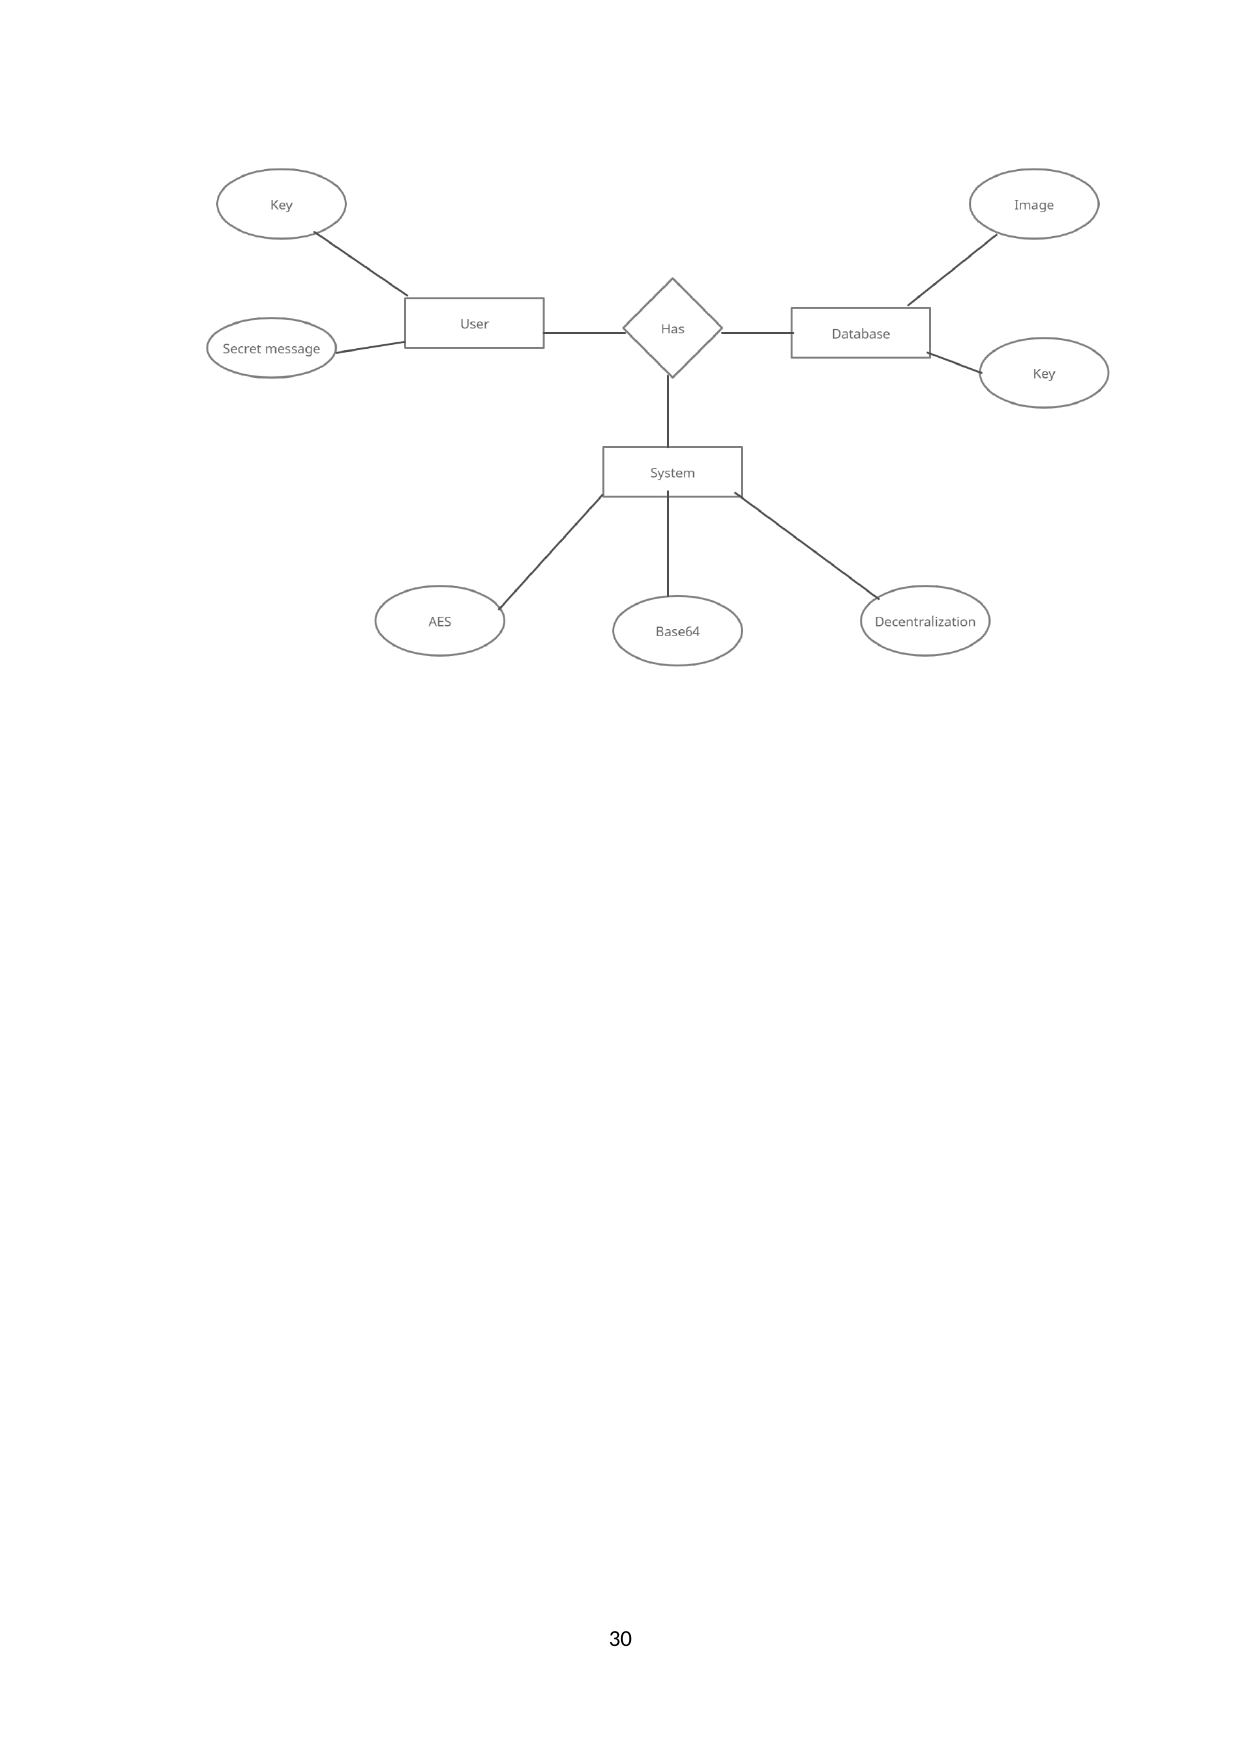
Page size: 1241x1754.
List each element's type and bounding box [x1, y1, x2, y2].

picture [187, 150, 1128, 685]
